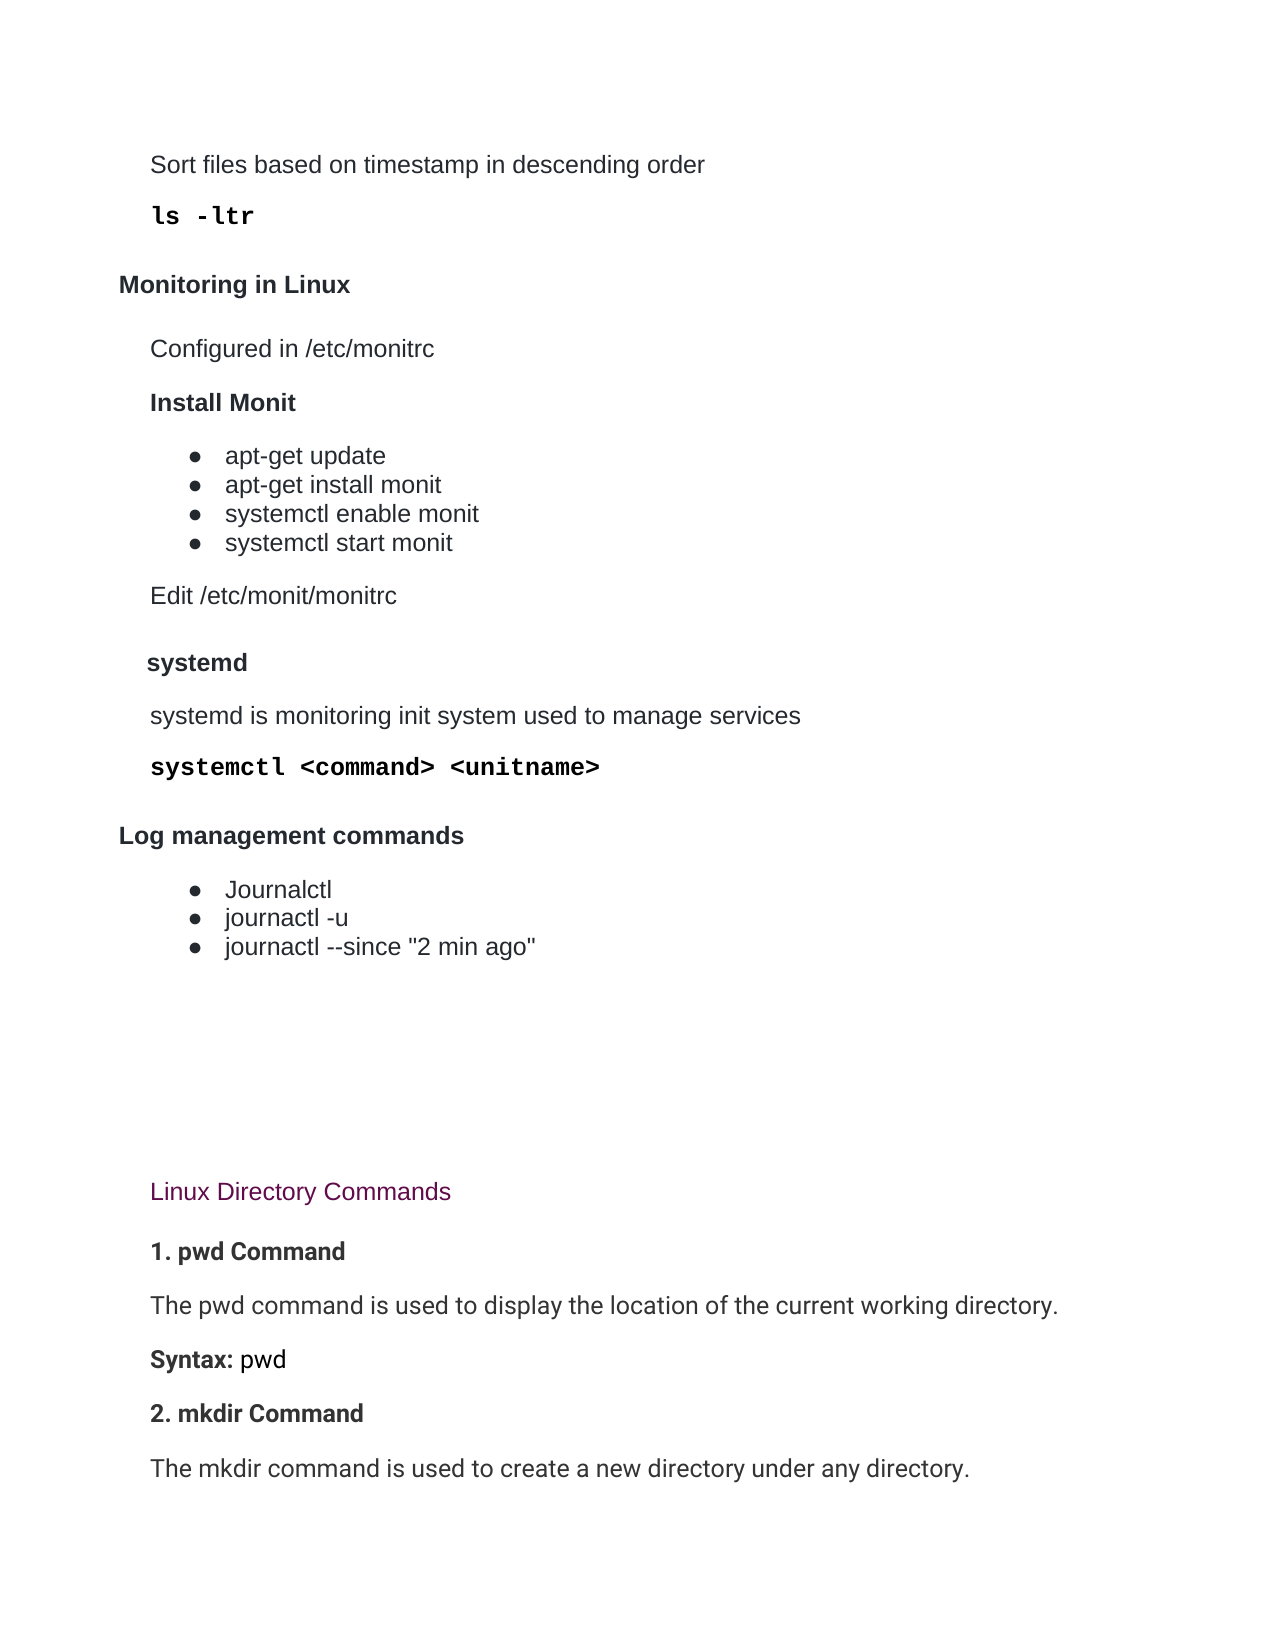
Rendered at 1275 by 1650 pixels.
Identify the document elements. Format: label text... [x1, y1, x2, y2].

text Edit /etc/monit/monitrc [150, 581, 1125, 610]
list systemctl enable monit [187, 499, 1125, 527]
subtitle Linux Directory Commands [150, 1177, 1125, 1205]
text The pwd command is used to display the location of the current working directory. [150, 1291, 1125, 1320]
text ls -ltr [150, 204, 1125, 232]
list journactl --since "2 min ago" [187, 932, 1125, 961]
text Configured in /etc/monitrc [150, 334, 1125, 362]
list journactl -u [187, 903, 1125, 932]
subtitle systemd [119, 647, 1125, 676]
text Install Monit [150, 387, 1125, 416]
list systemctl start monit [187, 527, 1125, 556]
text 1. pwd Command [150, 1237, 1125, 1266]
text systemctl <command> <unitname> [150, 755, 1125, 783]
text The mkdir command is used to create a new directory under any directory. [150, 1454, 1125, 1483]
text Syntax: pwd [150, 1345, 1125, 1375]
subtitle Monitoring in Linux [119, 269, 1125, 309]
text systemd is monitoring init system used to manage services [150, 701, 1125, 730]
text Sort files based on timestamp in descending order [150, 150, 1125, 179]
list apt-get install monit [187, 470, 1125, 499]
subtitle Log management commands [119, 821, 1125, 849]
list Journalctl [187, 874, 1125, 903]
text 2. mkdir Command [150, 1400, 1125, 1429]
list apt-get update [187, 441, 1125, 470]
